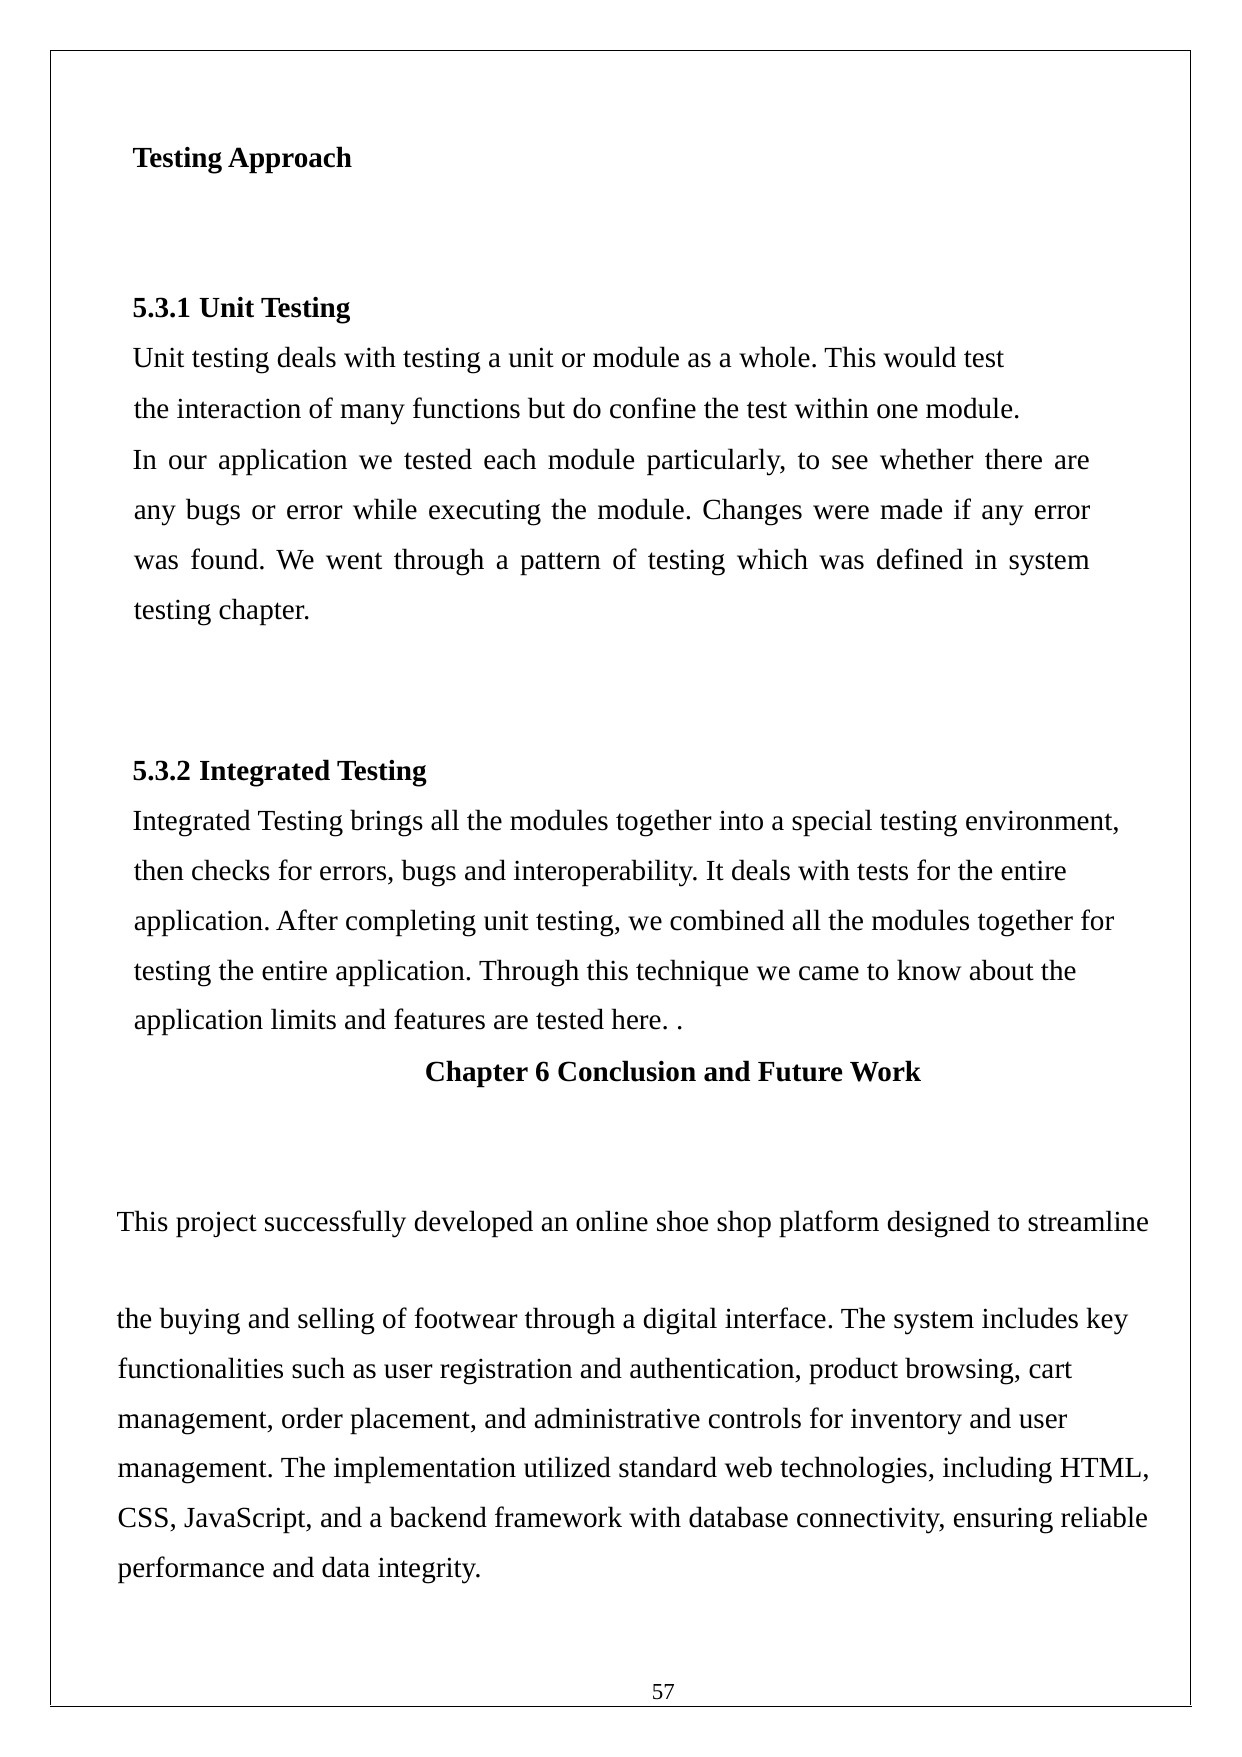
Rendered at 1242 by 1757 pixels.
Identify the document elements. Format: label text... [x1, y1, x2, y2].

subtitle Testing Approach [132, 140, 1205, 173]
text This project successfully developed an online shoe shop platform designed to streamline [116, 1204, 1195, 1238]
subtitle 5.3.1 Unit Testing [132, 291, 1205, 324]
text the buying and selling of footwear through a digital interface. The system includes key functionalities such as user registration and authentication, product browsing, cart management, order placement, and administrative controls for inventory and user management. The implementation utilized standard web technologies, including HTML, CSS, JavaScript, and a backend framework with database connectivity, ensuring reliable performance and data integrity. [116, 1301, 1195, 1584]
subtitle 5.3.2 Integrated Testing [132, 753, 1205, 787]
text In our application we tested each module particularly, to see whether there are any bugs or error while executing the module. Changes were made if any error was found. We went through a pattern of testing which was defined in system testing chapter. [132, 442, 1092, 626]
text Integrated Testing brings all the modules together into a special testing environment, then checks for errors, bugs and interoperability. It deals with tests for the entire application. After completing unit testing, we combined all the modules together for testing the entire application. Through this technique we came to know about the application limits and features are tested here. . [132, 803, 1132, 1036]
subtitle Chapter 6 Conclusion and Future Work [141, 1054, 1205, 1087]
text Unit testing deals with testing a unit or module as a whole. This would test the interaction of many functions but do confine the test within one module. [132, 340, 1043, 424]
